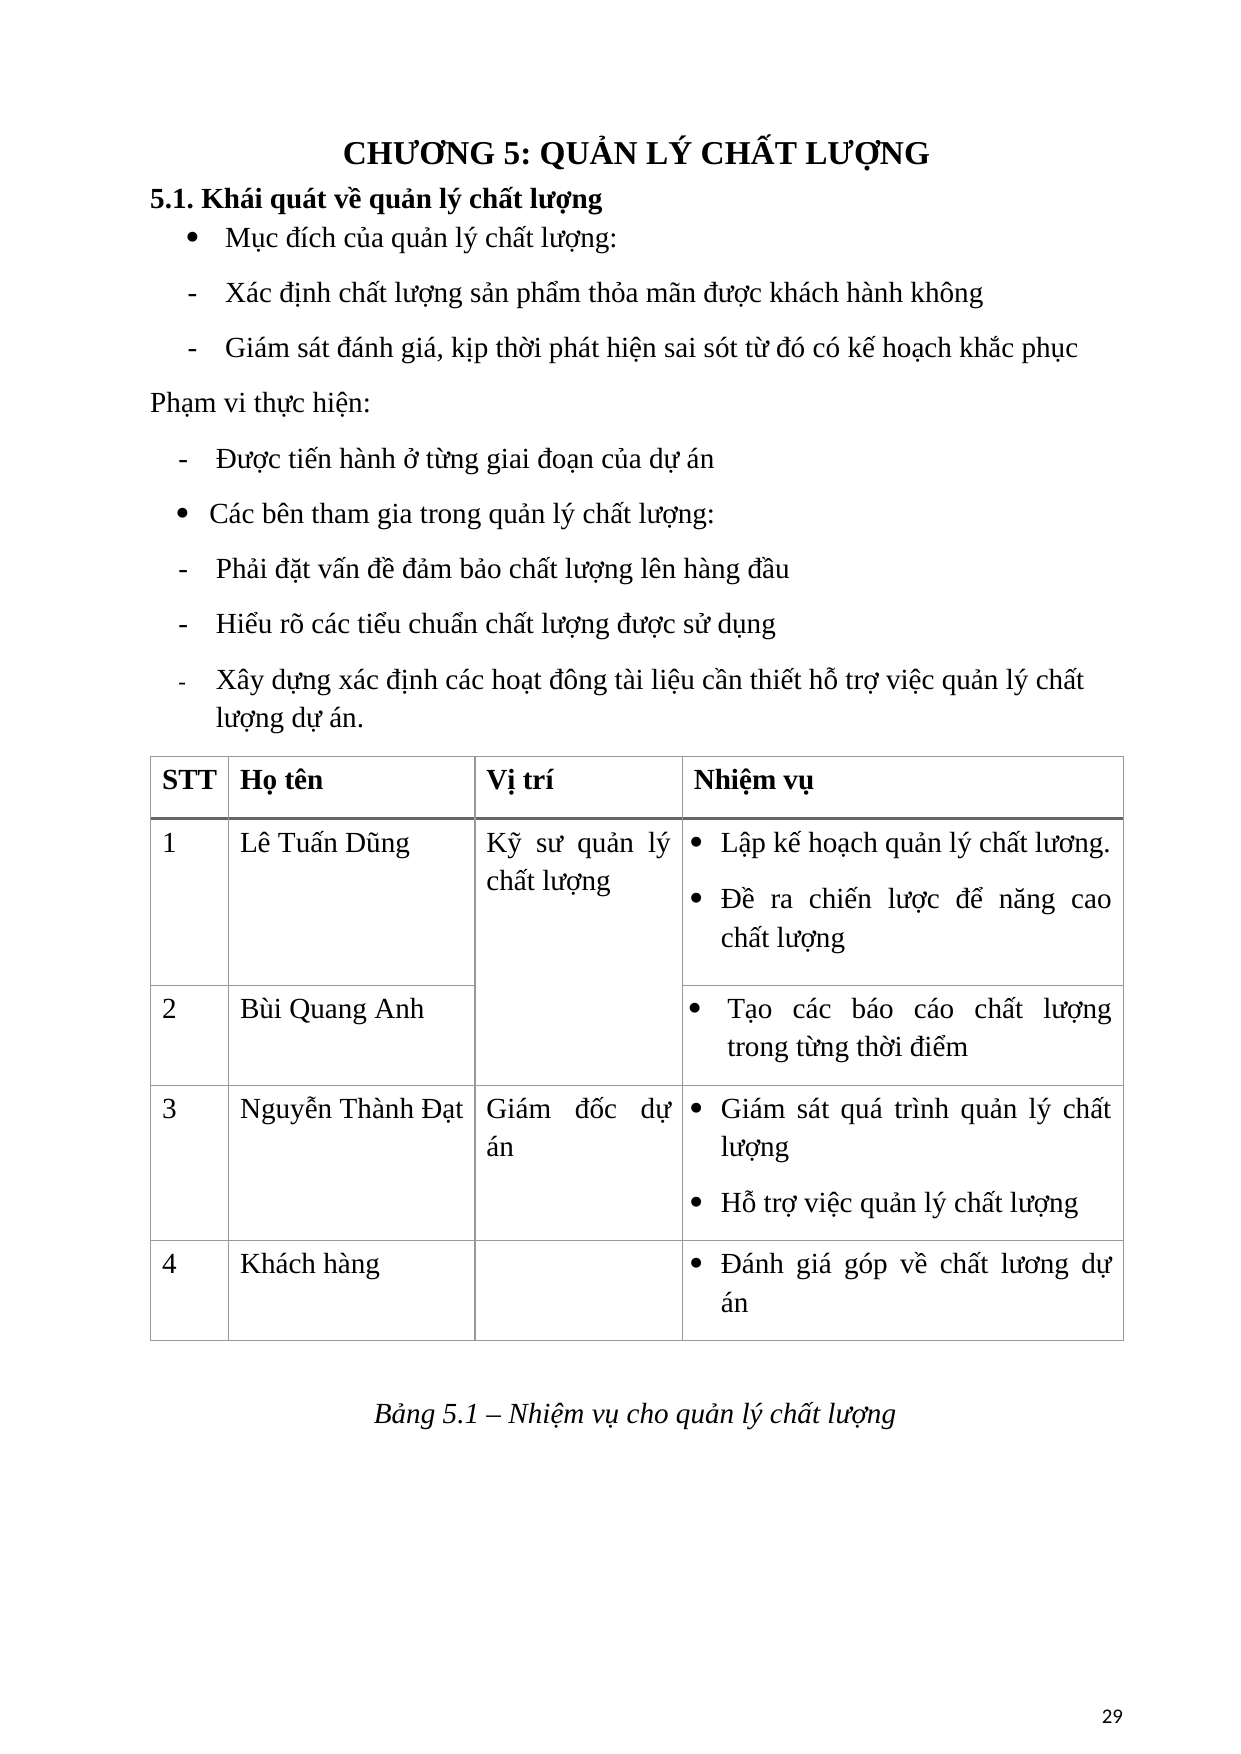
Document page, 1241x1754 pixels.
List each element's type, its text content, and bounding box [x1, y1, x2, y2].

table_cell Đánh giá góp về chất lương dự án [683, 1241, 1123, 1340]
table_cell 2 [151, 986, 228, 1084]
table_cell 4 [151, 1241, 228, 1340]
table_cell Lê Tuấn Dũng [229, 820, 474, 985]
list Giám sát đánh giá, kịp thời phát hiện sai sót từ đó có kế hoạch khắc phục [187, 330, 1123, 364]
table_header Nhiệm vụ [683, 757, 1123, 817]
list Được tiến hành ở từng giai đoạn của dự án [178, 441, 1123, 474]
table_cell [476, 1241, 682, 1340]
text Phạm vi thực hiện: [150, 386, 1123, 419]
table_cell Lập kế hoạch quản lý chất lương. Đề ra chiến lược để năng cao chất lượng [683, 820, 1123, 985]
table_cell Nguyễn Thành Đạt [229, 1086, 474, 1240]
subtitle CHƯƠNG 5: QUẢN LÝ CHẤT LƯỢNG [150, 133, 1123, 171]
list Xác định chất lượng sản phẩm thỏa mãn được khách hành không [187, 275, 1123, 309]
list Phải đặt vấn đề đảm bảo chất lượng lên hàng đầu [178, 551, 1123, 585]
table_cell Giám sát quá trình quản lý chất lượng Hỗ trợ việc quản lý chất lượng [683, 1086, 1123, 1240]
table_cell Kỹ sư quản lý chất lượng [476, 820, 682, 1084]
list Các bên tham gia trong quản lý chất lượng: [177, 496, 1123, 530]
table_header STT [151, 757, 228, 817]
table_cell Giám đốc dự án [476, 1086, 682, 1240]
table_cell 3 [151, 1086, 228, 1240]
text Bảng 5.1 – Nhiệm vụ cho quản lý chất lượng [150, 1396, 1123, 1430]
table_header Họ tên [229, 757, 474, 817]
subtitle 5.1. Khái quát về quản lý chất lượng [150, 181, 1123, 215]
table_cell Bùi Quang Anh [229, 986, 474, 1084]
table_cell Tạo các báo cáo chất lượng trong từng thời điểm [683, 986, 1123, 1084]
list Mục đích của quản lý chất lượng: [187, 220, 1123, 253]
list Hiểu rõ các tiểu chuẩn chất lượng được sử dụng [178, 607, 1123, 640]
table_cell Khách hàng [229, 1241, 474, 1340]
table_header Vị trí [476, 757, 682, 817]
list Xây dựng xác định các hoạt đông tài liệu cần thiết hỗ trợ việc quản lý chất lượng dự án. [178, 662, 1123, 734]
table_cell 1 [151, 820, 228, 985]
